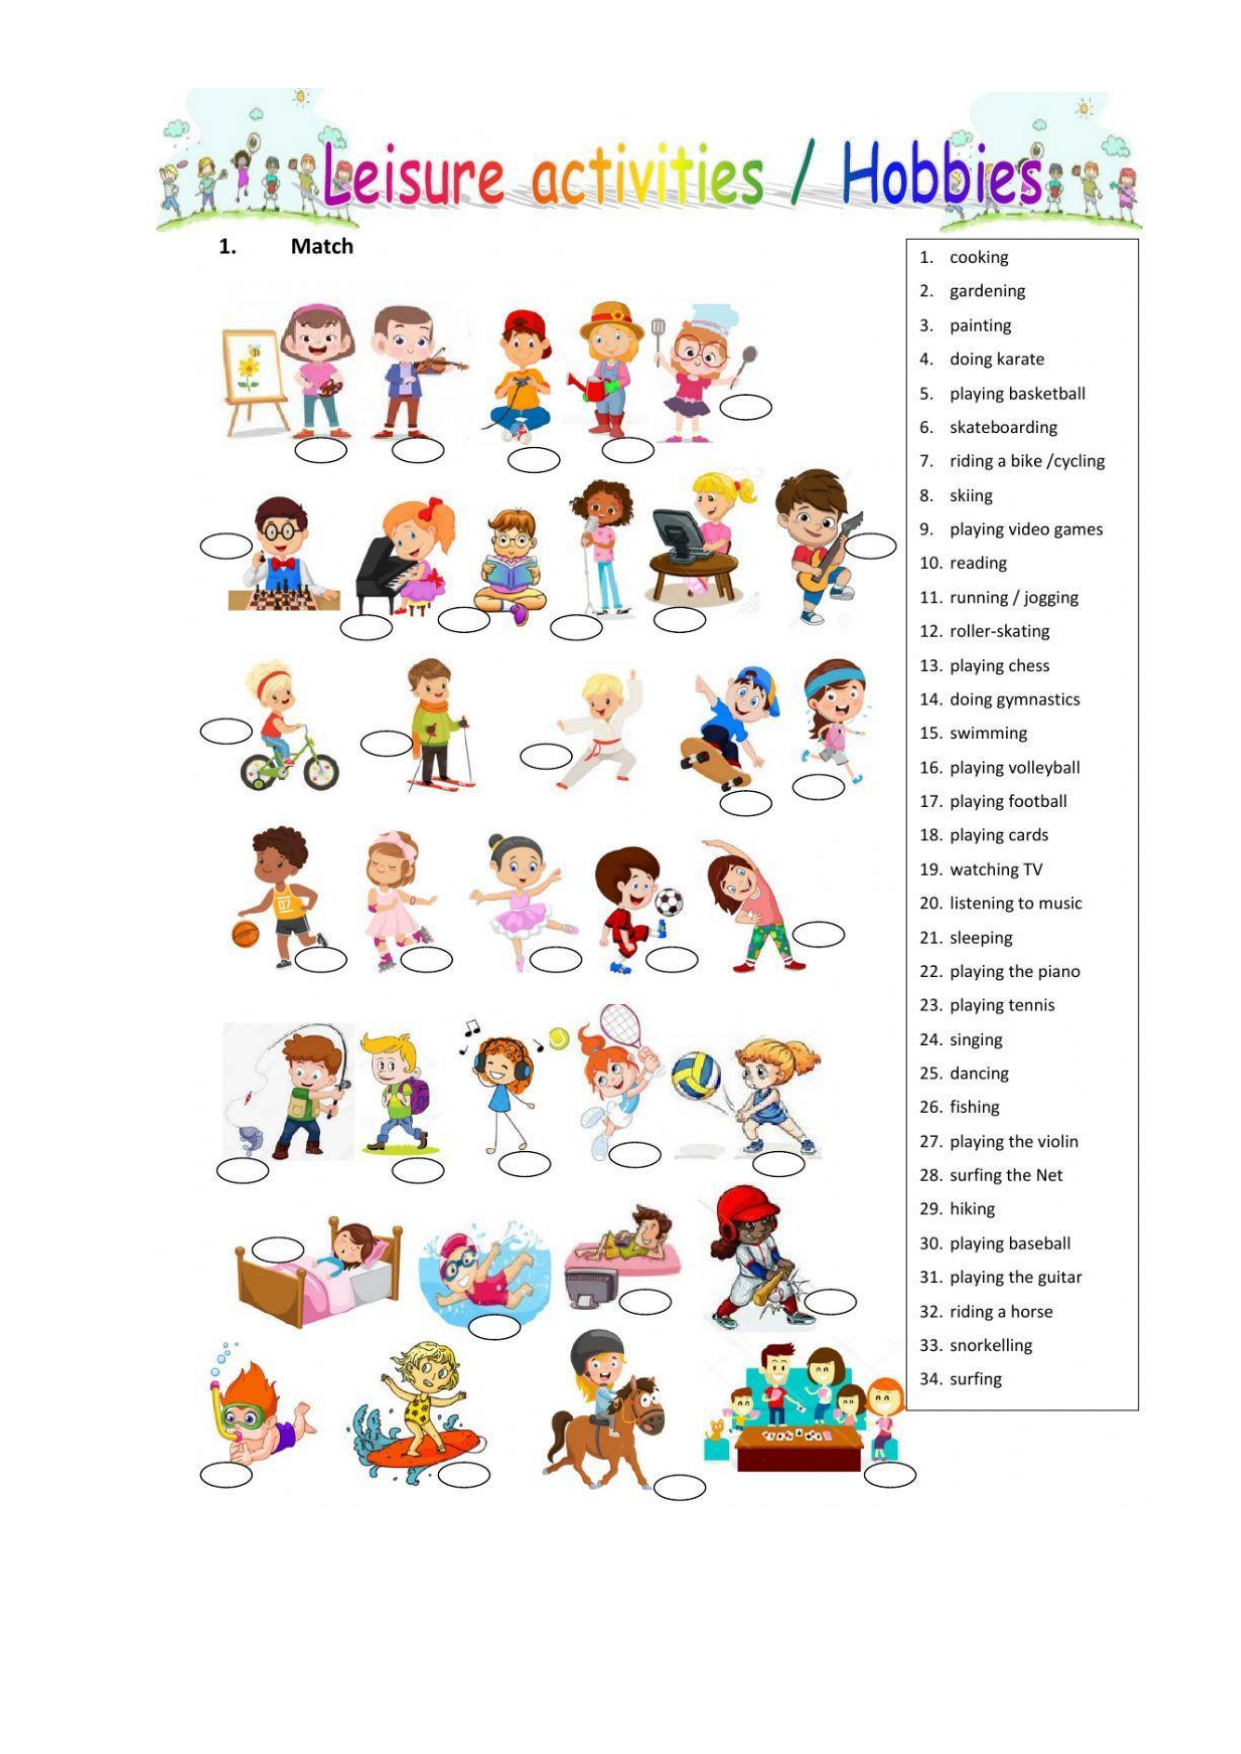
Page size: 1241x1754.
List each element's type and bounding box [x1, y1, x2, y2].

picture [147, 88, 1154, 1509]
